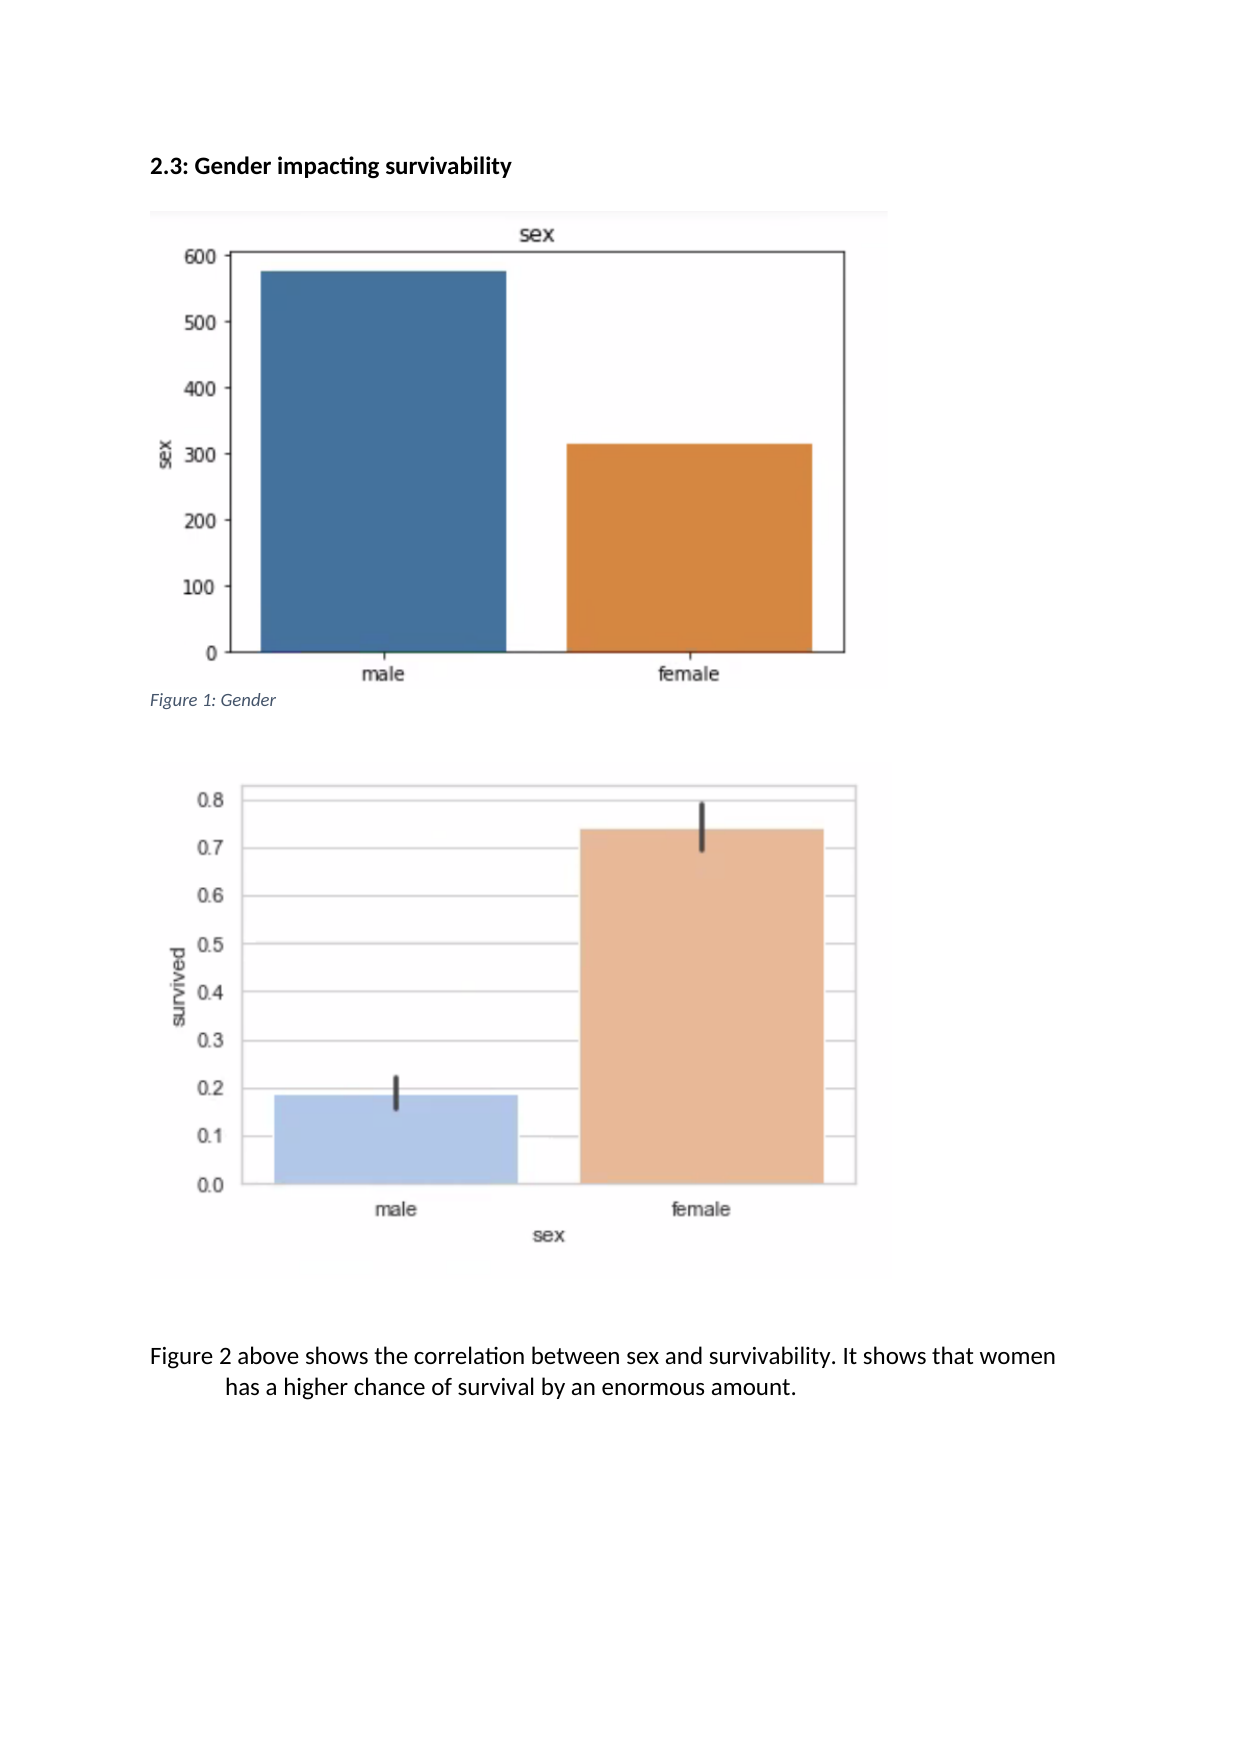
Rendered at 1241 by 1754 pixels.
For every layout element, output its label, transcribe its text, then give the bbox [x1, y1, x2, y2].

picture [150, 211, 888, 689]
picture [150, 762, 892, 1279]
text Figure 2 above shows the correlation between sex and survivability. It shows that women has a higher chance of survival by an enormous amount. [150, 1340, 1090, 1401]
text 2.3: Gender impacting survivability [150, 150, 1090, 181]
